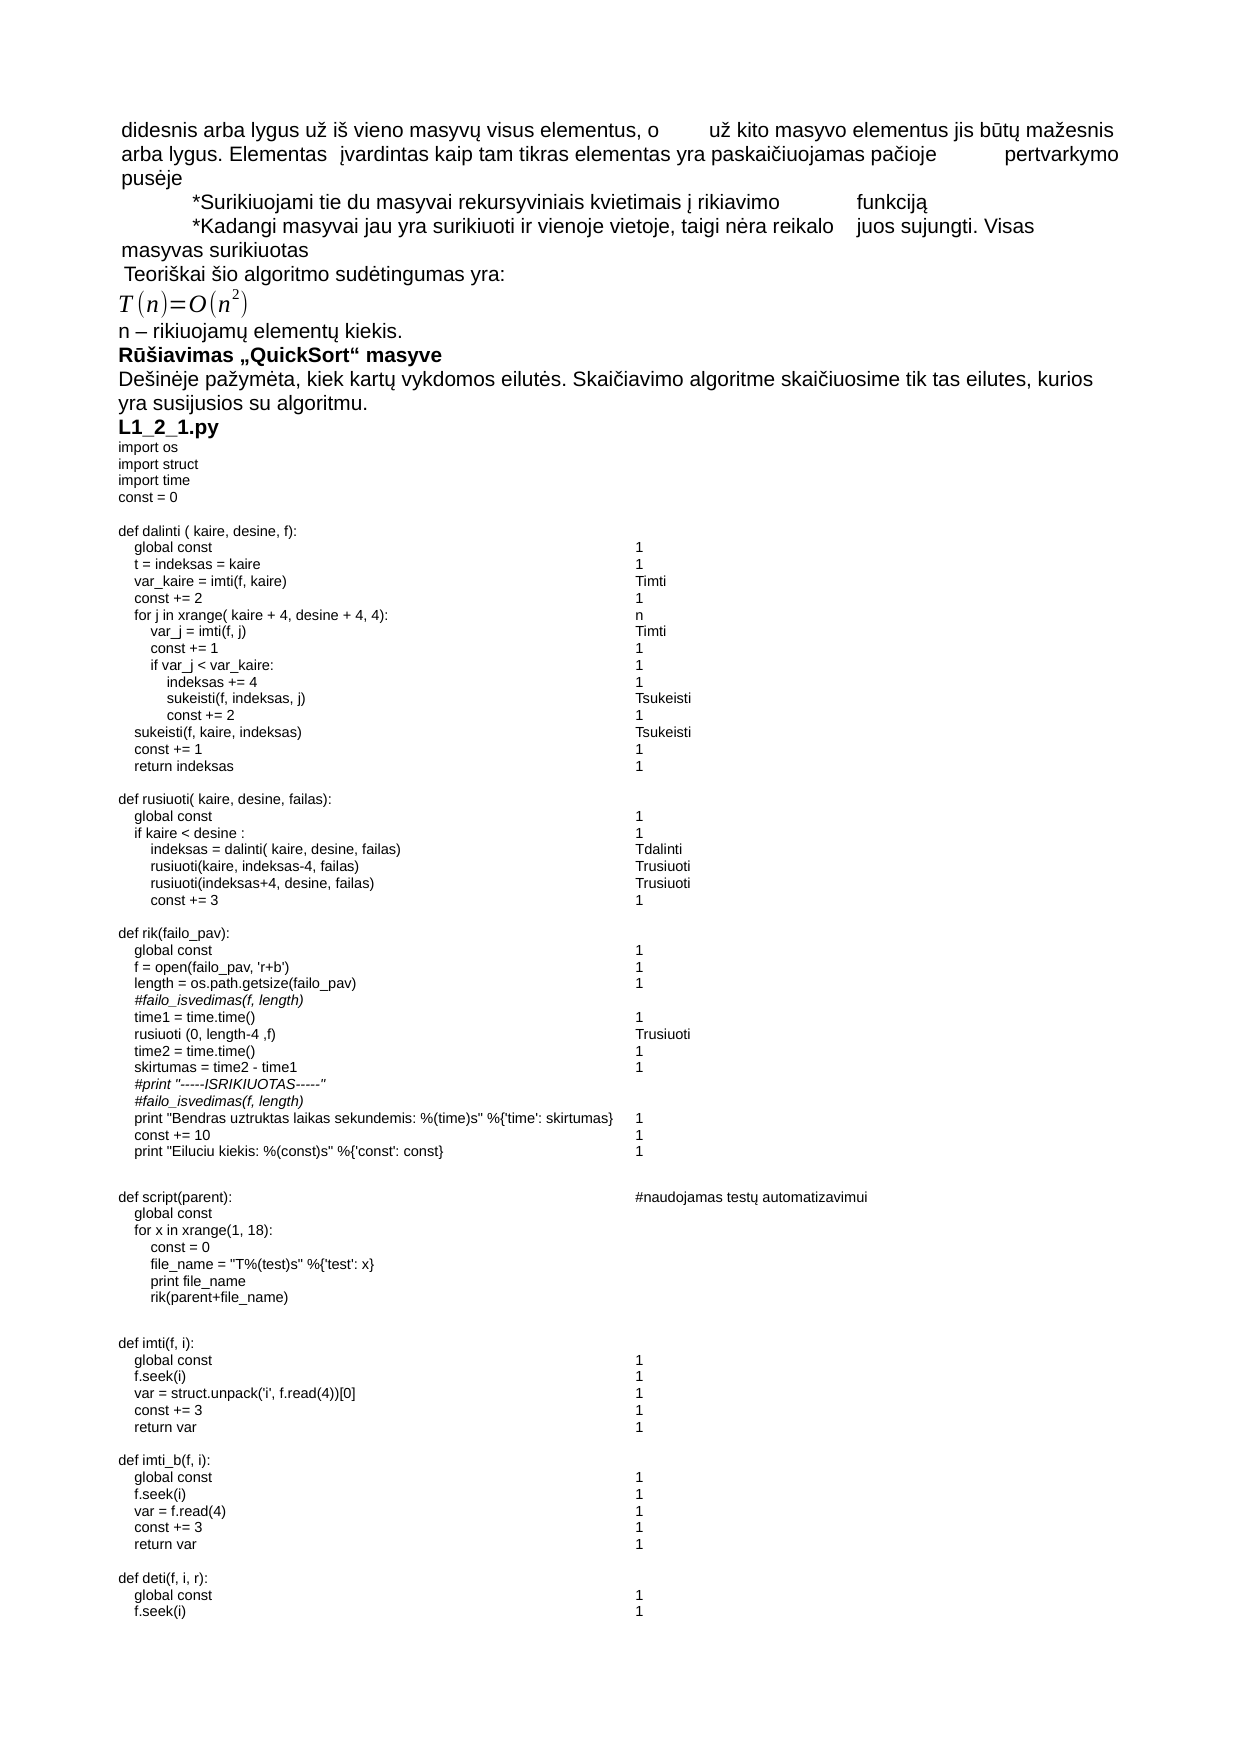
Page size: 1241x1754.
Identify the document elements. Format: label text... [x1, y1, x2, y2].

text f.seek(i) 1 [118, 1486, 1122, 1502]
text global const 1 [118, 807, 1122, 824]
text n – rikiuojamų elementų kiekis. [118, 319, 1122, 343]
text global const 1 [118, 1351, 1122, 1368]
text var_j = imti(f, j) Timti [118, 623, 1122, 640]
text rik(parent+file_name) [118, 1289, 1122, 1306]
text *Surikiuojami tie du masyvai rekursyviniais kvietimais į rikiavimo funkciją [117, 190, 1122, 214]
text indeksas = dalinti( kaire, desine, failas) Tdalinti [118, 841, 1122, 858]
text import os [118, 438, 1122, 455]
text #failo_isvedimas(f, length) [118, 1093, 1122, 1109]
text #failo_isvedimas(f, length) [118, 992, 1122, 1009]
text sukeisti(f, indeksas, j) Tsukeisti [118, 690, 1122, 707]
text Dešinėje pažymėta, kiek kartų vykdomos eilutės. Skaičiavimo algoritme skaičiuosime tik tas eilutes, kurios yra susijusios su algoritmu. [118, 367, 1122, 414]
text const += 2 1 [118, 589, 1122, 606]
text *Kadangi masyvai jau yra surikiuoti ir vienoje vietoje, taigi nėra reikalo juos sujungti. Visas masyvas surikiuotas [117, 214, 1122, 262]
text def dalinti ( kaire, desine, f): [118, 522, 1122, 539]
text global const 1 [118, 539, 1122, 556]
text return var 1 [118, 1536, 1122, 1553]
text time1 = time.time() 1 [118, 1009, 1122, 1026]
text print "Bendras uztruktas laikas sekundemis: %(time)s" %{'time': skirtumas} 1 [118, 1109, 1122, 1126]
text for x in xrange(1, 18): [118, 1222, 1122, 1239]
text rusiuoti(kaire, indeksas-4, failas) Trusiuoti [118, 858, 1122, 874]
text import time [118, 472, 1122, 489]
text def imti(f, i): [118, 1334, 1122, 1351]
text rusiuoti(indeksas+4, desine, failas) Trusiuoti [118, 874, 1122, 891]
text #print "-----ISRIKIUOTAS-----" [118, 1076, 1122, 1093]
text f.seek(i) 1 [118, 1368, 1122, 1385]
text def deti(f, i, r): [118, 1569, 1122, 1586]
text def imti_b(f, i): [118, 1452, 1122, 1469]
text const += 1 1 [118, 640, 1122, 657]
text f = open(failo_pav, 'r+b') 1 [118, 958, 1122, 975]
text const += 2 1 [118, 707, 1122, 724]
text global const 1 [118, 1469, 1122, 1486]
text var = f.read(4) 1 [118, 1502, 1122, 1519]
text global const 1 [118, 942, 1122, 958]
text const = 0 [118, 489, 1122, 506]
text global const [118, 1205, 1122, 1222]
text return var 1 [118, 1418, 1122, 1435]
text f.seek(i) 1 [118, 1603, 1122, 1620]
text def rik(failo_pav): [118, 925, 1122, 942]
text def script(parent): #naudojamas testų automatizavimui [118, 1188, 1122, 1205]
text const += 3 1 [118, 1519, 1122, 1536]
text const += 3 1 [118, 891, 1122, 908]
text L1_2_1.py [118, 414, 1122, 438]
text print "Eiluciu kiekis: %(const)s" %{'const': const} 1 [118, 1143, 1122, 1160]
text const = 0 [118, 1239, 1122, 1256]
text length = os.path.getsize(failo_pav) 1 [118, 975, 1122, 992]
text print file_name [118, 1272, 1122, 1289]
text indeksas += 4 1 [118, 673, 1122, 690]
text Teoriškai šio algoritmo sudėtingumas yra: [118, 262, 1122, 286]
text global const 1 [118, 1586, 1122, 1603]
text t = indeksas = kaire 1 [118, 556, 1122, 573]
text for j in xrange( kaire + 4, desine + 4, 4): n [118, 606, 1122, 623]
text var_kaire = imti(f, kaire) Timti [118, 573, 1122, 589]
text return indeksas 1 [118, 757, 1122, 774]
text const += 10 1 [118, 1126, 1122, 1143]
text file_name = "T%(test)s" %{'test': x} [118, 1256, 1122, 1272]
text skirtumas = time2 - time1 1 [118, 1059, 1122, 1076]
text sukeisti(f, kaire, indeksas) Tsukeisti [118, 724, 1122, 740]
text import struct [118, 455, 1122, 472]
text const += 1 1 [118, 740, 1122, 757]
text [117, 118, 1122, 190]
text rusiuoti (0, length-4 ,f) Trusiuoti [118, 1026, 1122, 1042]
text if var_j < var_kaire: 1 [118, 657, 1122, 673]
text time2 = time.time() 1 [118, 1042, 1122, 1059]
text Rūšiavimas „QuickSort“ masyve [118, 343, 1122, 367]
text if kaire < desine : 1 [118, 824, 1122, 841]
text var = struct.unpack('i', f.read(4))[0] 1 [118, 1385, 1122, 1402]
text def rusiuoti( kaire, desine, failas): [118, 791, 1122, 807]
text const += 3 1 [118, 1402, 1122, 1418]
